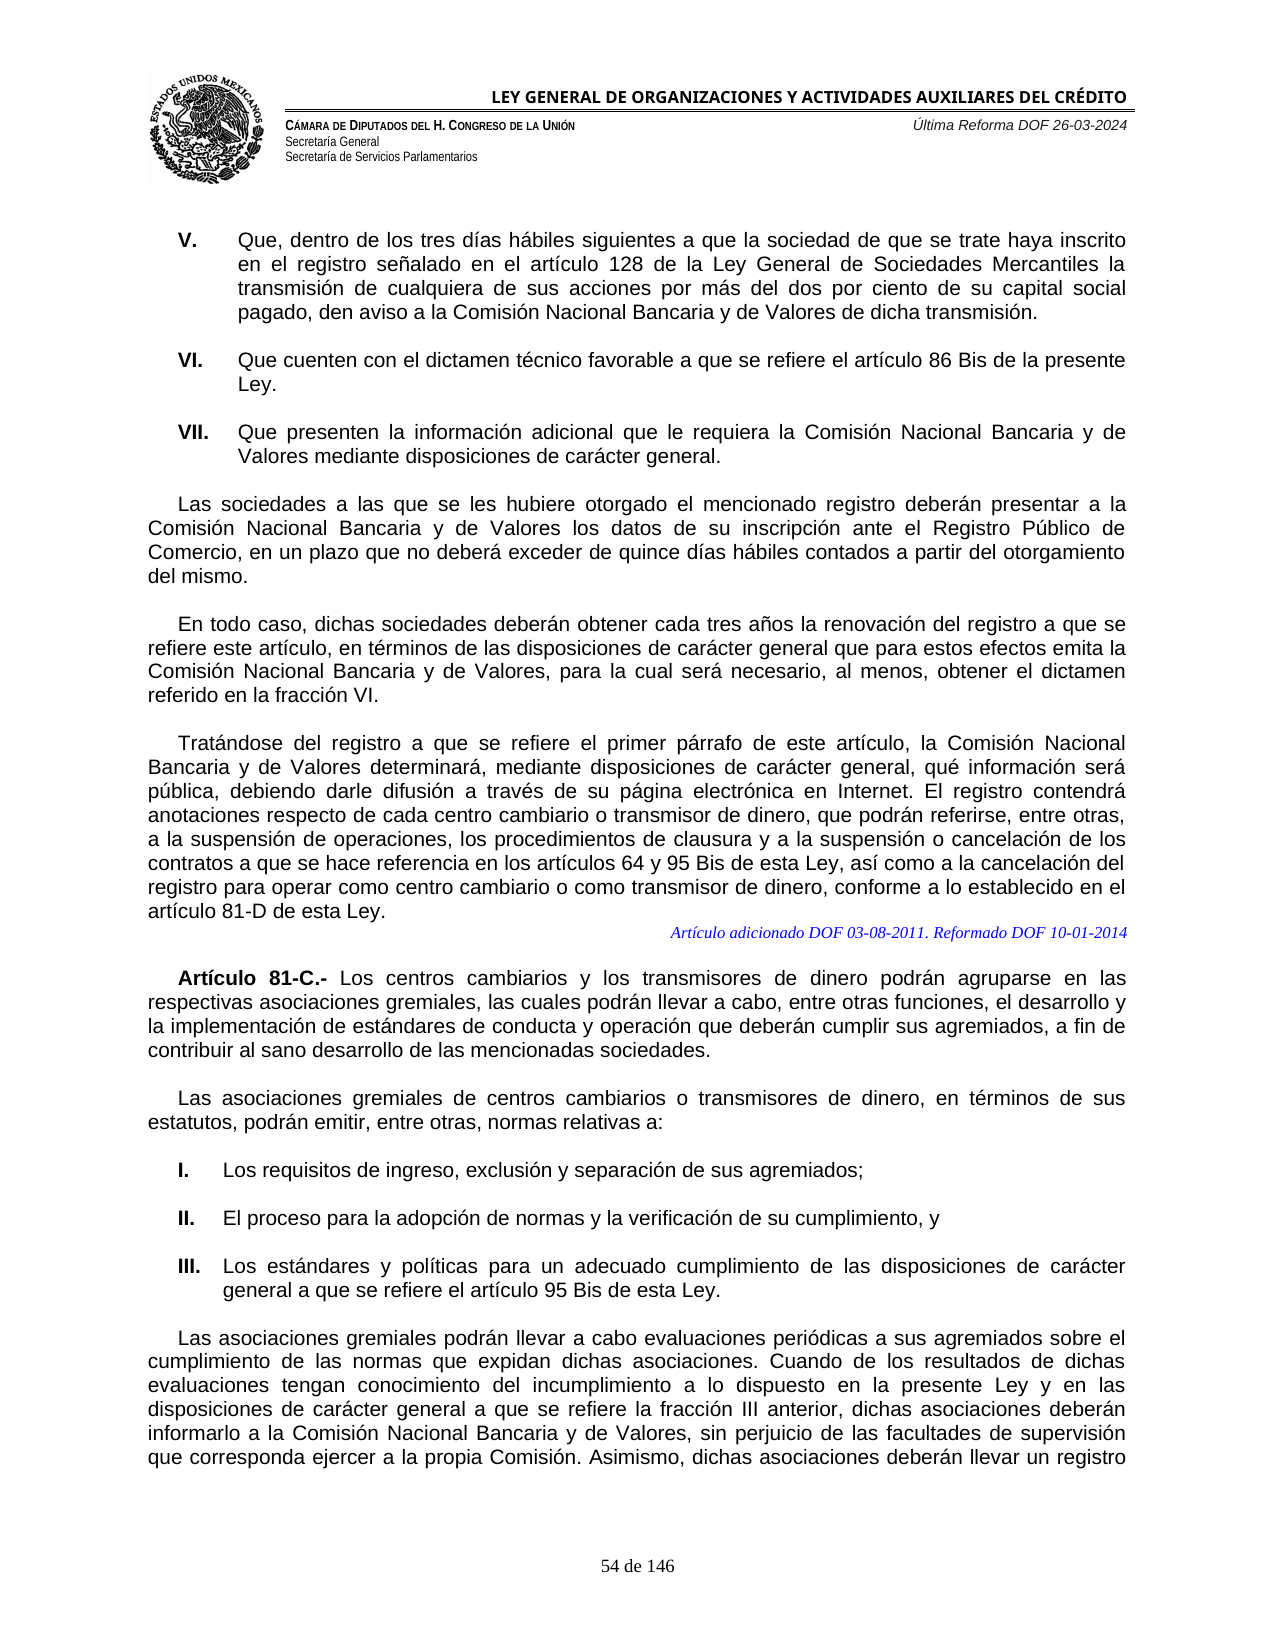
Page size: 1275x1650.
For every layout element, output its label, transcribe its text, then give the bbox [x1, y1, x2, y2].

text I. Los requisitos de ingreso, exclusión y separación de sus agremiados; [178, 1158, 1127, 1182]
text II. El proceso para la adopción de normas y la verificación de su cumplimiento, y [178, 1206, 1127, 1229]
text V. Que, dentro de los tres días hábiles siguientes a que la sociedad de que se trate haya inscrito en el registro señalado en el artículo 128 de la Ley General de Sociedades Mercantiles la transmisión de cualquiera de sus acciones por más del dos por ciento de su capital social pagado, den aviso a la Comisión Nacional Bancaria y de Valores de dicha transmisión. [178, 228, 1127, 324]
text Las asociaciones gremiales de centros cambiarios o transmisores de dinero, en términos de sus estatutos, podrán emitir, entre otras, normas relativas a: [148, 1086, 1127, 1134]
text Artículo 81-C.- Los centros cambiarios y los transmisores de dinero podrán agruparse en las respectivas asociaciones gremiales, las cuales podrán llevar a cabo, entre otras funciones, el desarrollo y la implementación de estándares de conducta y operación que deberán cumplir sus agremiados, a fin de contribuir al sano desarrollo de las mencionadas sociedades. [148, 966, 1127, 1062]
text Artículo adicionado DOF 03-08-2011. Reformado DOF 10-01-2014 [148, 923, 1127, 942]
text En todo caso, dichas sociedades deberán obtener cada tres años la renovación del registro a que se refiere este artículo, en términos de las disposiciones de carácter general que para estos efectos emita la Comisión Nacional Bancaria y de Valores, para la cual será necesario, al menos, obtener el dictamen referido en la fracción VI. [148, 611, 1127, 707]
text VII. Que presenten la información adicional que le requiera la Comisión Nacional Bancaria y de Valores mediante disposiciones de carácter general. [178, 420, 1127, 468]
text III. Los estándares y políticas para un adecuado cumplimiento de las disposiciones de carácter general a que se refiere el artículo 95 Bis de esta Ley. [178, 1253, 1127, 1301]
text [148, 1325, 1127, 1469]
text VI. Que cuenten con el dictamen técnico favorable a que se refiere el artículo 86 Bis de la presente Ley. [178, 348, 1127, 396]
text Las sociedades a las que se les hubiere otorgado el mencionado registro deberán presentar a la Comisión Nacional Bancaria y de Valores los datos de su inscripción ante el Registro Público de Comercio, en un plazo que no deberá exceder de quince días hábiles contados a partir del otorgamiento del mismo. [148, 492, 1127, 587]
text Tratándose del registro a que se refiere el primer párrafo de este artículo, la Comisión Nacional Bancaria y de Valores determinará, mediante disposiciones de carácter general, qué información será pública, debiendo darle difusión a través de su página electrónica en Internet. El registro contendrá anotaciones respecto de cada centro cambiario o transmisor de dinero, que podrán referirse, entre otras, a la suspensión de operaciones, los procedimientos de clausura y a la suspensión o cancelación de los contratos a que se hace referencia en los artículos 64 y 95 Bis de esta Ley, así como a la cancelación del registro para operar como centro cambiario o como transmisor de dinero, conforme a lo establecido en el artículo 81-D de esta Ley. [148, 731, 1127, 923]
